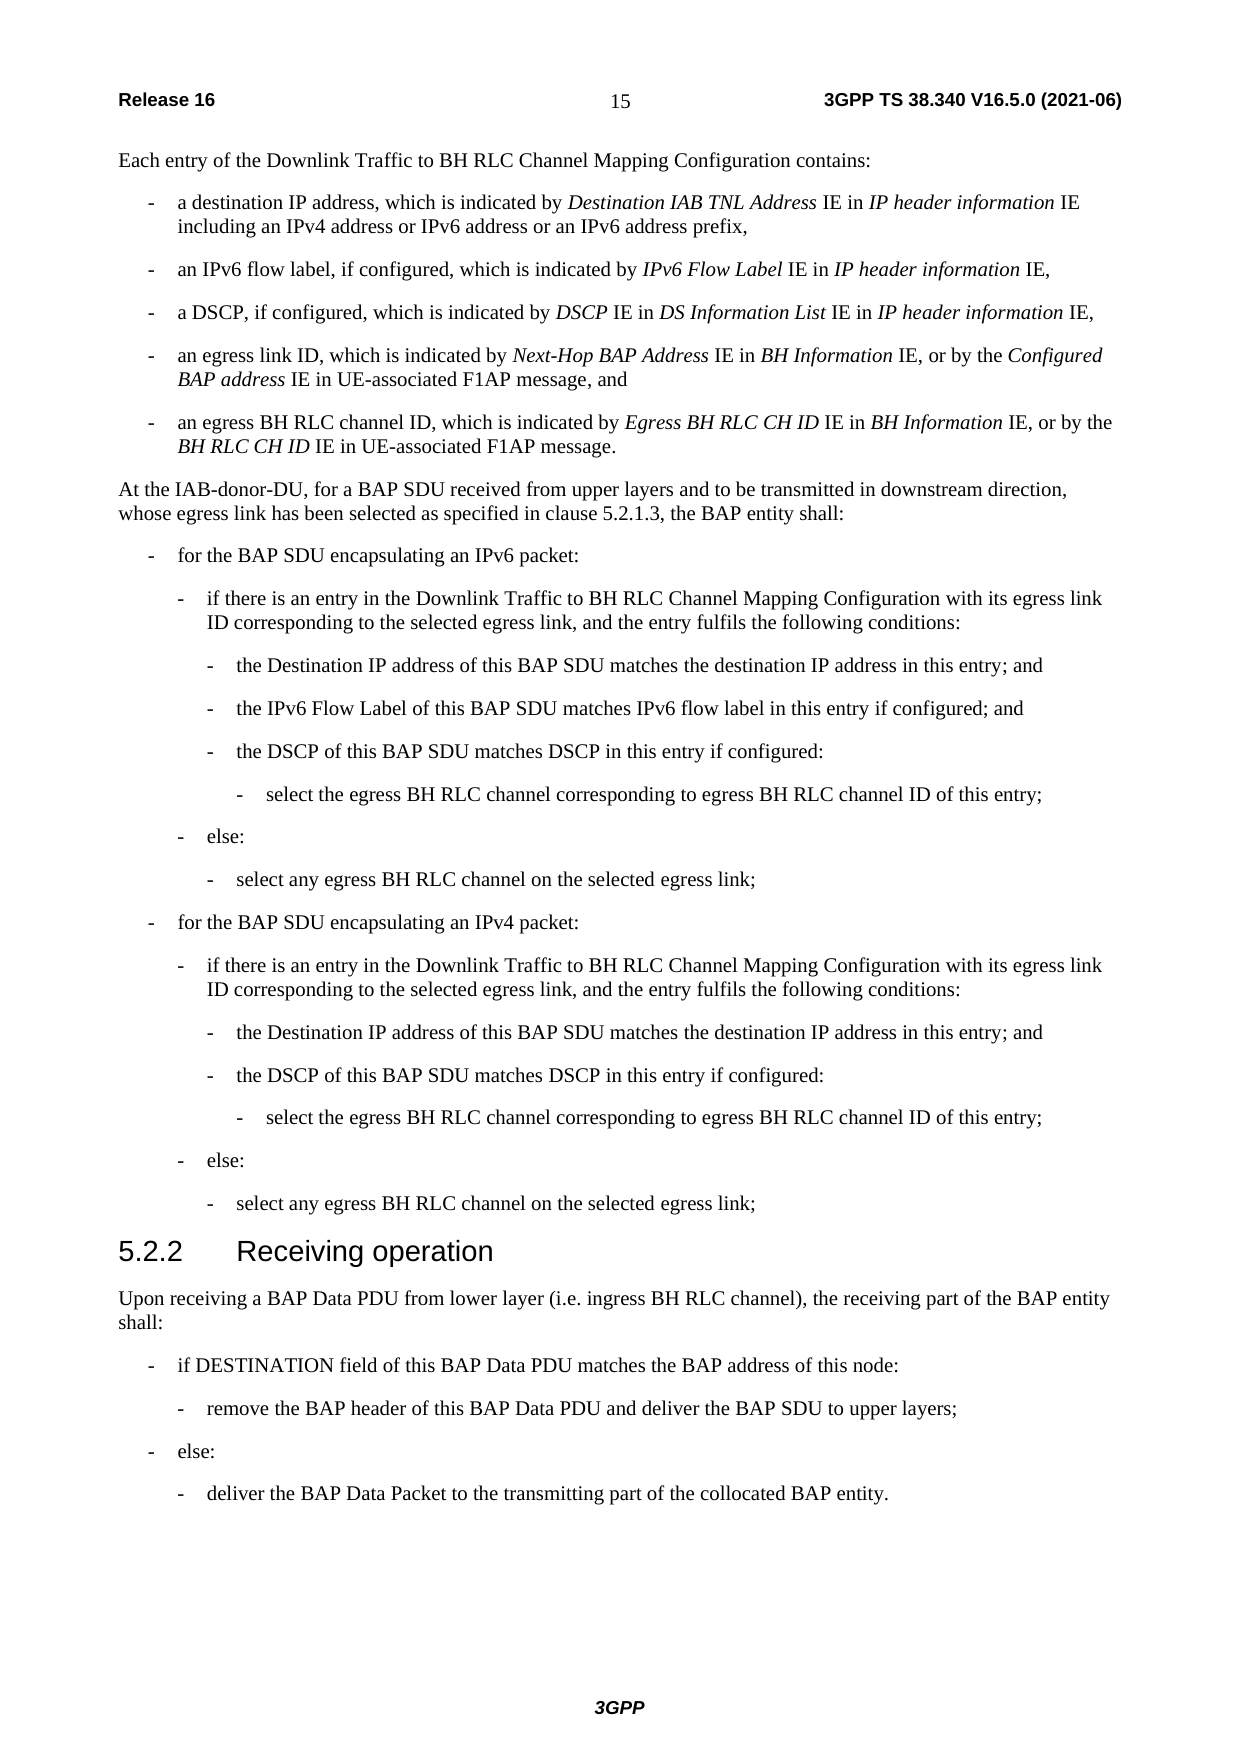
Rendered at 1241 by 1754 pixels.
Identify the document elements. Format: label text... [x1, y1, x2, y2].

text Each entry of the Downlink Traffic to BH RLC Channel Mapping Configuration contains: [118, 147, 1122, 172]
text - else: [148, 1438, 1122, 1463]
text - an egress link ID, which is indicated by Next-Hop BAP Address IE in BH Information IE, or by the Configured BAP address IE in UE-associated F1AP message, and [148, 343, 1122, 391]
text - the IPv6 Flow Label of this BAP SDU matches IPv6 flow label in this entry if configured; and [207, 696, 1122, 720]
text - the Destination IP address of this BAP SDU matches the destination IP address in this entry; and [207, 1020, 1122, 1044]
text - an IPv6 flow label, if configured, which is indicated by IPv6 Flow Label IE in IP header information IE, [148, 257, 1122, 281]
text Upon receiving a BAP Data PDU from lower layer (i.e. ingress BH RLC channel), the receiving part of the BAP entity shall: [118, 1286, 1122, 1334]
text - for the BAP SDU encapsulating an IPv6 packet: [118, 543, 1122, 567]
text - select the egress BH RLC channel corresponding to egress BH RLC channel ID of this entry; [236, 1105, 1122, 1129]
text At the IAB-donor-DU, for a BAP SDU received from upper layers and to be transmitted in downstream direction, whose egress link has been selected as specified in clause 5.2.1.3, the BAP entity shall: [118, 477, 1122, 525]
text - if there is an entry in the Downlink Traffic to BH RLC Channel Mapping Configuration with its egress link ID corresponding to the selected egress link, and the entry fulfils the following conditions: [177, 953, 1122, 1001]
text - the Destination IP address of this BAP SDU matches the destination IP address in this entry; and [207, 653, 1122, 677]
text - else: [177, 1148, 1122, 1172]
text - for the BAP SDU encapsulating an IPv4 packet: [118, 910, 1122, 934]
text - the DSCP of this BAP SDU matches DSCP in this entry if configured: [207, 739, 1122, 763]
text - a destination IP address, which is indicated by Destination IAB TNL Address IE in IP header information IE including an IPv4 address or IPv6 address or an IPv6 address prefix, [148, 190, 1122, 238]
text - the DSCP of this BAP SDU matches DSCP in this entry if configured: [207, 1062, 1122, 1087]
text - else: [177, 824, 1122, 848]
text - if there is an entry in the Downlink Traffic to BH RLC Channel Mapping Configuration with its egress link ID corresponding to the selected egress link, and the entry fulfils the following conditions: [177, 586, 1122, 634]
text - select any egress BH RLC channel on the selected egress link; [207, 867, 1122, 891]
text - a DSCP, if configured, which is indicated by DSCP IE in DS Information List IE in IP header information IE, [148, 300, 1122, 324]
text - select any egress BH RLC channel on the selected egress link; [207, 1191, 1122, 1215]
text - remove the BAP header of this BAP Data PDU and deliver the BAP SDU to upper layers; [177, 1396, 1122, 1420]
text - if DESTINATION field of this BAP Data PDU matches the BAP address of this node: [148, 1353, 1122, 1377]
subtitle 5.2.2 Receiving operation [118, 1234, 1122, 1267]
text - deliver the BAP Data Packet to the transmitting part of the collocated BAP entity. [177, 1481, 1122, 1505]
text - select the egress BH RLC channel corresponding to egress BH RLC channel ID of this entry; [236, 782, 1122, 806]
text - an egress BH RLC channel ID, which is indicated by Egress BH RLC CH ID IE in BH Information IE, or by the BH RLC CH ID IE in UE-associated F1AP message. [148, 410, 1122, 458]
